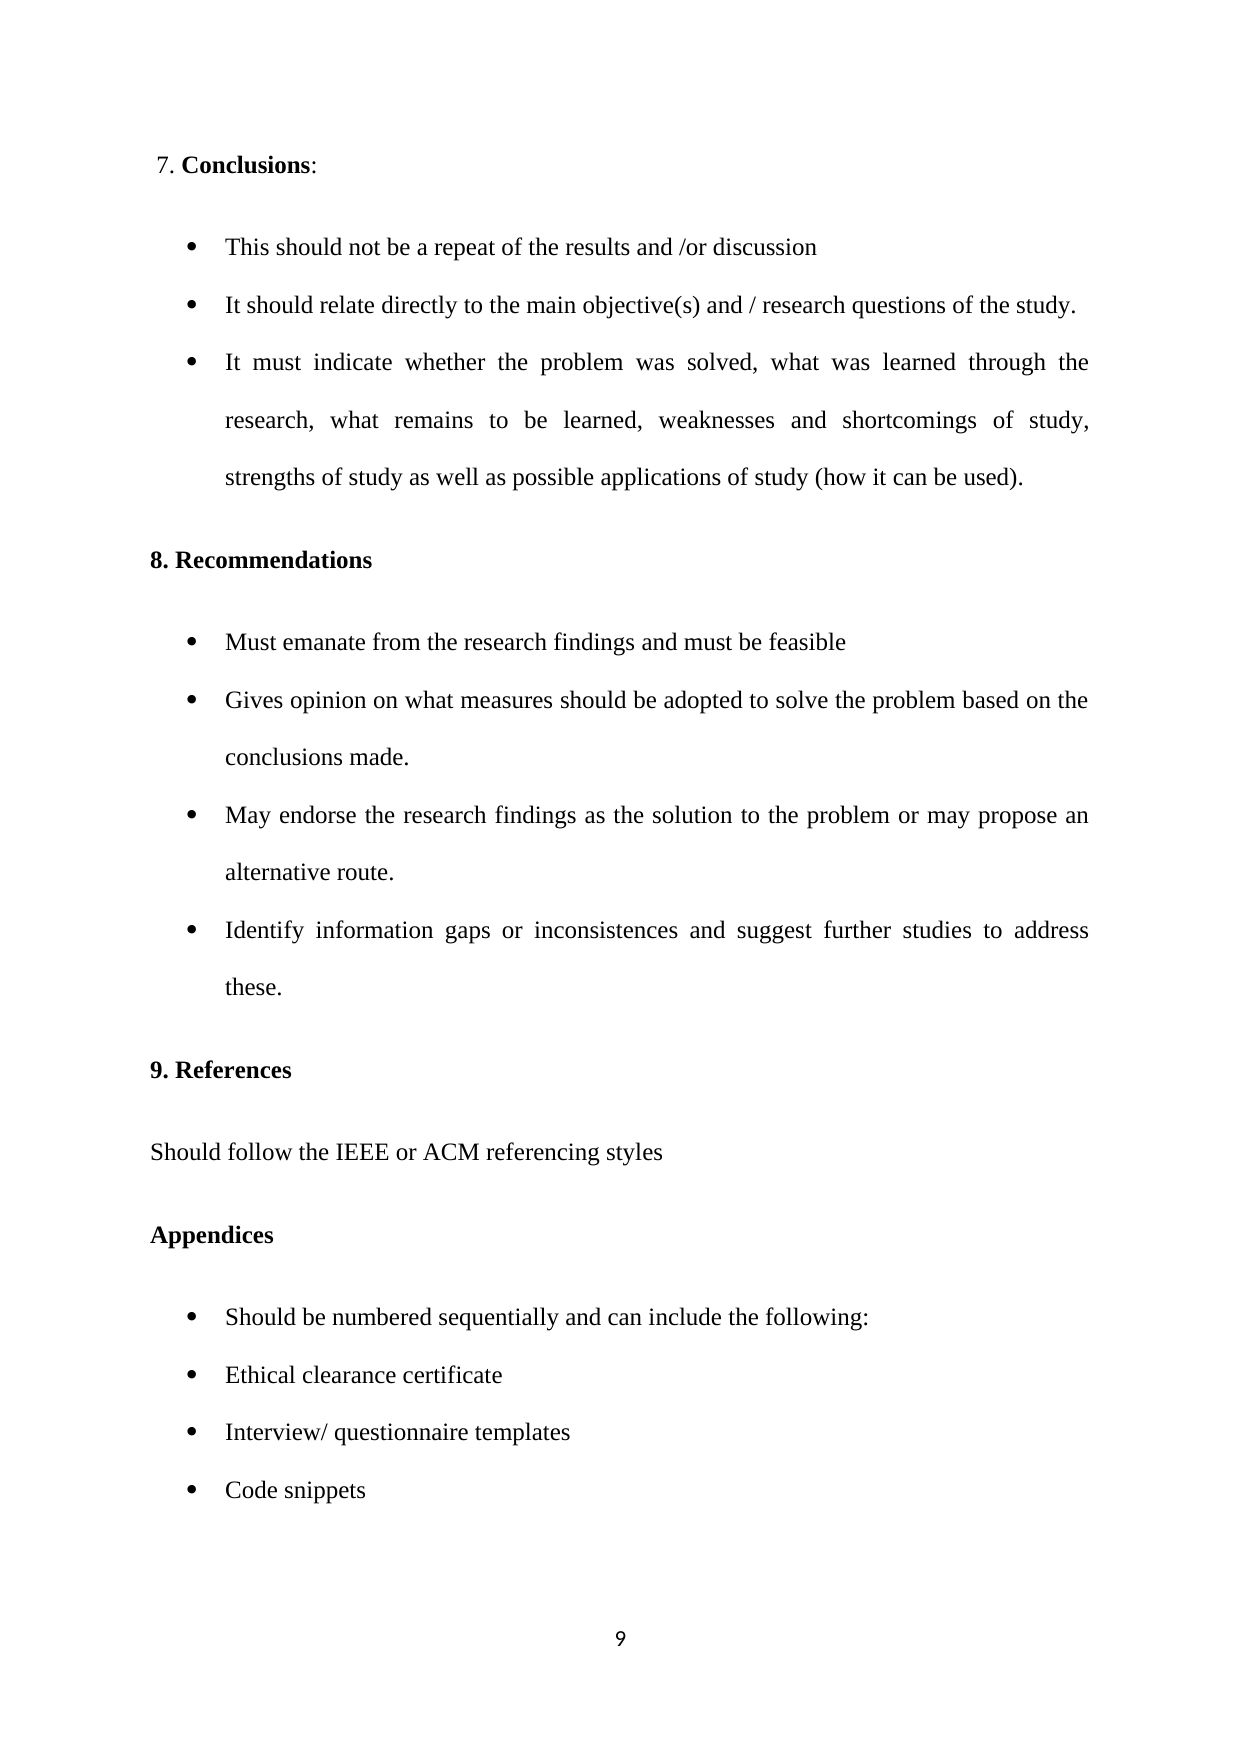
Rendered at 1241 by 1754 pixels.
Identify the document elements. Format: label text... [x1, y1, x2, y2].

list This should not be a repeat of the results and /or discussion [187, 232, 1090, 261]
text Should follow the IEEE or ACM referencing styles [150, 1137, 1090, 1166]
list Interview/ questionnaire templates [187, 1417, 1090, 1446]
text 9. References [150, 1055, 1090, 1084]
list Should be numbered sequentially and can include the following: [187, 1302, 1090, 1331]
list Gives opinion on what measures should be adopted to solve the problem based on the conclusions made. [187, 685, 1090, 771]
list It must indicate whether the problem was solved, what was learned through the research, what remains to be learned, weaknesses and shortcomings of study, strengths of study as well as possible applications of study (how it can be used). [187, 347, 1090, 491]
list May endorse the research findings as the solution to the problem or may propose an alternative route. [187, 800, 1090, 886]
text 7. Conclusions: [150, 150, 1090, 179]
list Must emanate from the research findings and must be feasible [187, 627, 1090, 656]
list Ethical clearance certificate [187, 1360, 1090, 1389]
text 8. Recommendations [150, 545, 1090, 574]
list It should relate directly to the main objective(s) and / research questions of the study. [187, 290, 1090, 319]
list Code snippets [187, 1475, 1090, 1504]
text Appendices [150, 1220, 1090, 1249]
list Identify information gaps or inconsistences and suggest further studies to address these. [187, 915, 1090, 1001]
